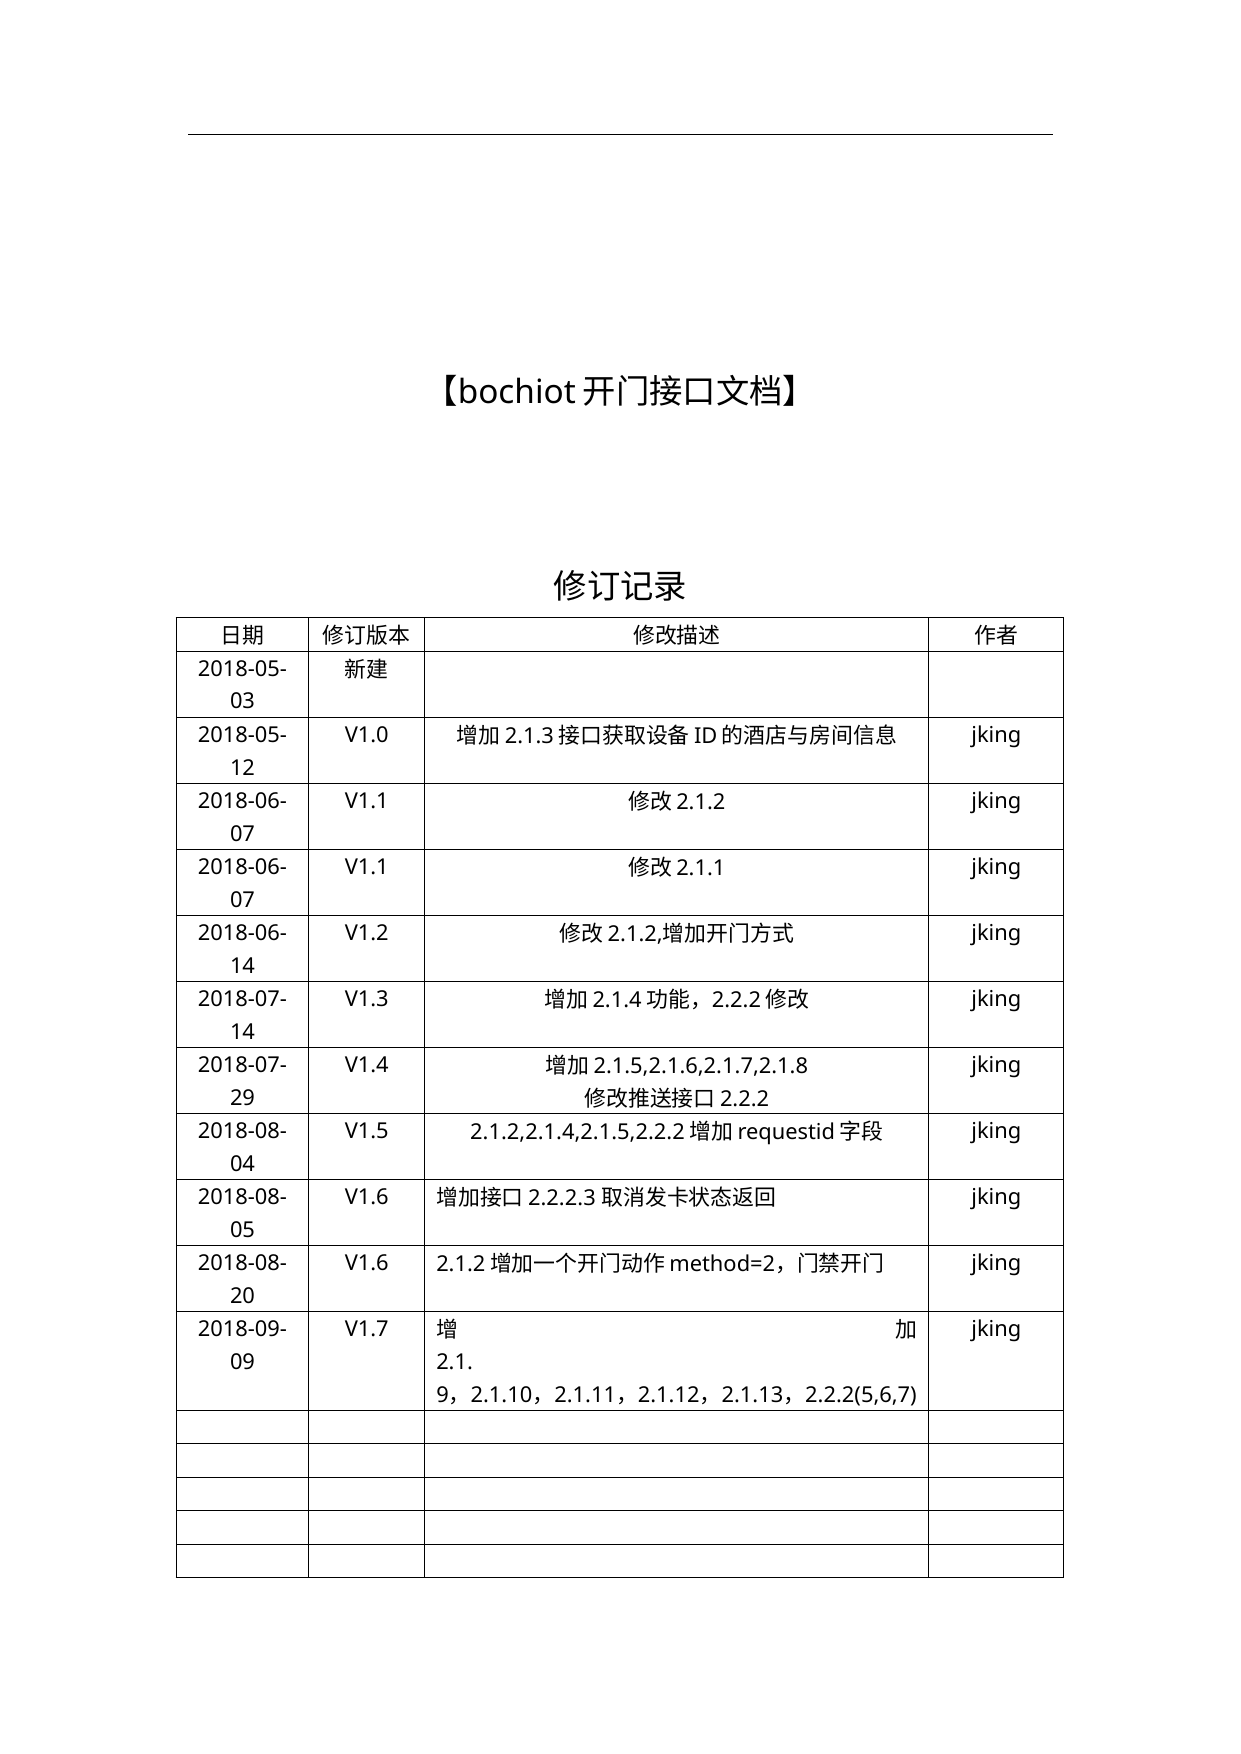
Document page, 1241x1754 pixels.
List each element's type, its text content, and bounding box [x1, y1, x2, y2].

table_cell [309, 1444, 424, 1477]
table_cell [309, 1478, 424, 1510]
table_cell 2018-06-14 [177, 916, 308, 981]
table_cell [177, 1478, 308, 1510]
table_cell V1.4 [309, 1048, 424, 1113]
table_cell [425, 1545, 928, 1577]
table_cell [425, 1511, 928, 1544]
text 【bochiot开门接口文档】 [187, 357, 1053, 422]
table_cell 2018-09-09 [177, 1312, 308, 1409]
table_header 修改描述 [425, 618, 928, 651]
table_cell 修改2.1.2,增加开门方式 [425, 916, 928, 981]
table_cell V1.1 [309, 850, 424, 915]
table_cell V1.5 [309, 1114, 424, 1179]
table_cell 2018-06-07 [177, 850, 308, 915]
table_cell [929, 1444, 1063, 1477]
table_cell [929, 652, 1063, 717]
table_cell jking [929, 1246, 1063, 1311]
table_cell 修改2.1.2 [425, 784, 928, 849]
table_cell [309, 1511, 424, 1544]
table_cell 2.1.2增加一个开门动作method=2，门禁开门 [425, 1246, 928, 1311]
table_cell [425, 1444, 928, 1477]
text 修订记录 [187, 552, 1053, 617]
table_cell 2018-06-07 [177, 784, 308, 849]
table_cell [929, 1545, 1063, 1577]
table_cell 增加接口2.2.2.3 取消发卡状态返回 [425, 1180, 928, 1245]
table_cell 增加2.1.3接口获取设备ID的酒店与房间信息 [425, 718, 928, 783]
table_cell [425, 1411, 928, 1443]
table_cell [425, 1478, 928, 1510]
table_cell 增加2.1.9，2.1.10，2.1.11，2.1.12，2.1.13，2.2.2(5,6,7) [425, 1312, 928, 1409]
table_cell 2018-05-12 [177, 718, 308, 783]
table_cell [177, 1545, 308, 1577]
table_cell jking [929, 718, 1063, 783]
table_cell 2018-08-05 [177, 1180, 308, 1245]
table_cell V1.1 [309, 784, 424, 849]
table_cell 2018-05-03 [177, 652, 308, 717]
table_cell [309, 1545, 424, 1577]
table_cell 2018-08-04 [177, 1114, 308, 1179]
table_cell jking [929, 850, 1063, 915]
table_cell 2018-08-20 [177, 1246, 308, 1311]
table_cell jking [929, 1312, 1063, 1409]
table_cell jking [929, 1048, 1063, 1113]
table_cell [425, 652, 928, 717]
table_cell jking [929, 916, 1063, 981]
table_cell V1.7 [309, 1312, 424, 1409]
table_header 日期 [177, 618, 308, 651]
table_cell 新建 [309, 652, 424, 717]
table_header 修订版本 [309, 618, 424, 651]
table_cell [177, 1411, 308, 1443]
table_cell V1.3 [309, 982, 424, 1047]
table_cell 增加2.1.5,2.1.6,2.1.7,2.1.8 修改推送接口2.2.2 [425, 1048, 928, 1113]
table_cell [929, 1478, 1063, 1510]
table_cell [309, 1411, 424, 1443]
table_cell V1.6 [309, 1246, 424, 1311]
table_cell [177, 1444, 308, 1477]
table_cell 增加2.1.4功能，2.2.2修改 [425, 982, 928, 1047]
table_cell V1.2 [309, 916, 424, 981]
table_cell jking [929, 982, 1063, 1047]
table_cell V1.0 [309, 718, 424, 783]
table_cell jking [929, 1180, 1063, 1245]
table_cell 2018-07-14 [177, 982, 308, 1047]
table_cell 2.1.2,2.1.4,2.1.5,2.2.2增加requestid字段 [425, 1114, 928, 1179]
table_cell [929, 1411, 1063, 1443]
table_cell V1.6 [309, 1180, 424, 1245]
table_cell jking [929, 784, 1063, 849]
table_cell [929, 1511, 1063, 1544]
table_cell 2018-07-29 [177, 1048, 308, 1113]
table_cell jking [929, 1114, 1063, 1179]
table_header 作者 [929, 618, 1063, 651]
table_cell 修改2.1.1 [425, 850, 928, 915]
table_cell [177, 1511, 308, 1544]
